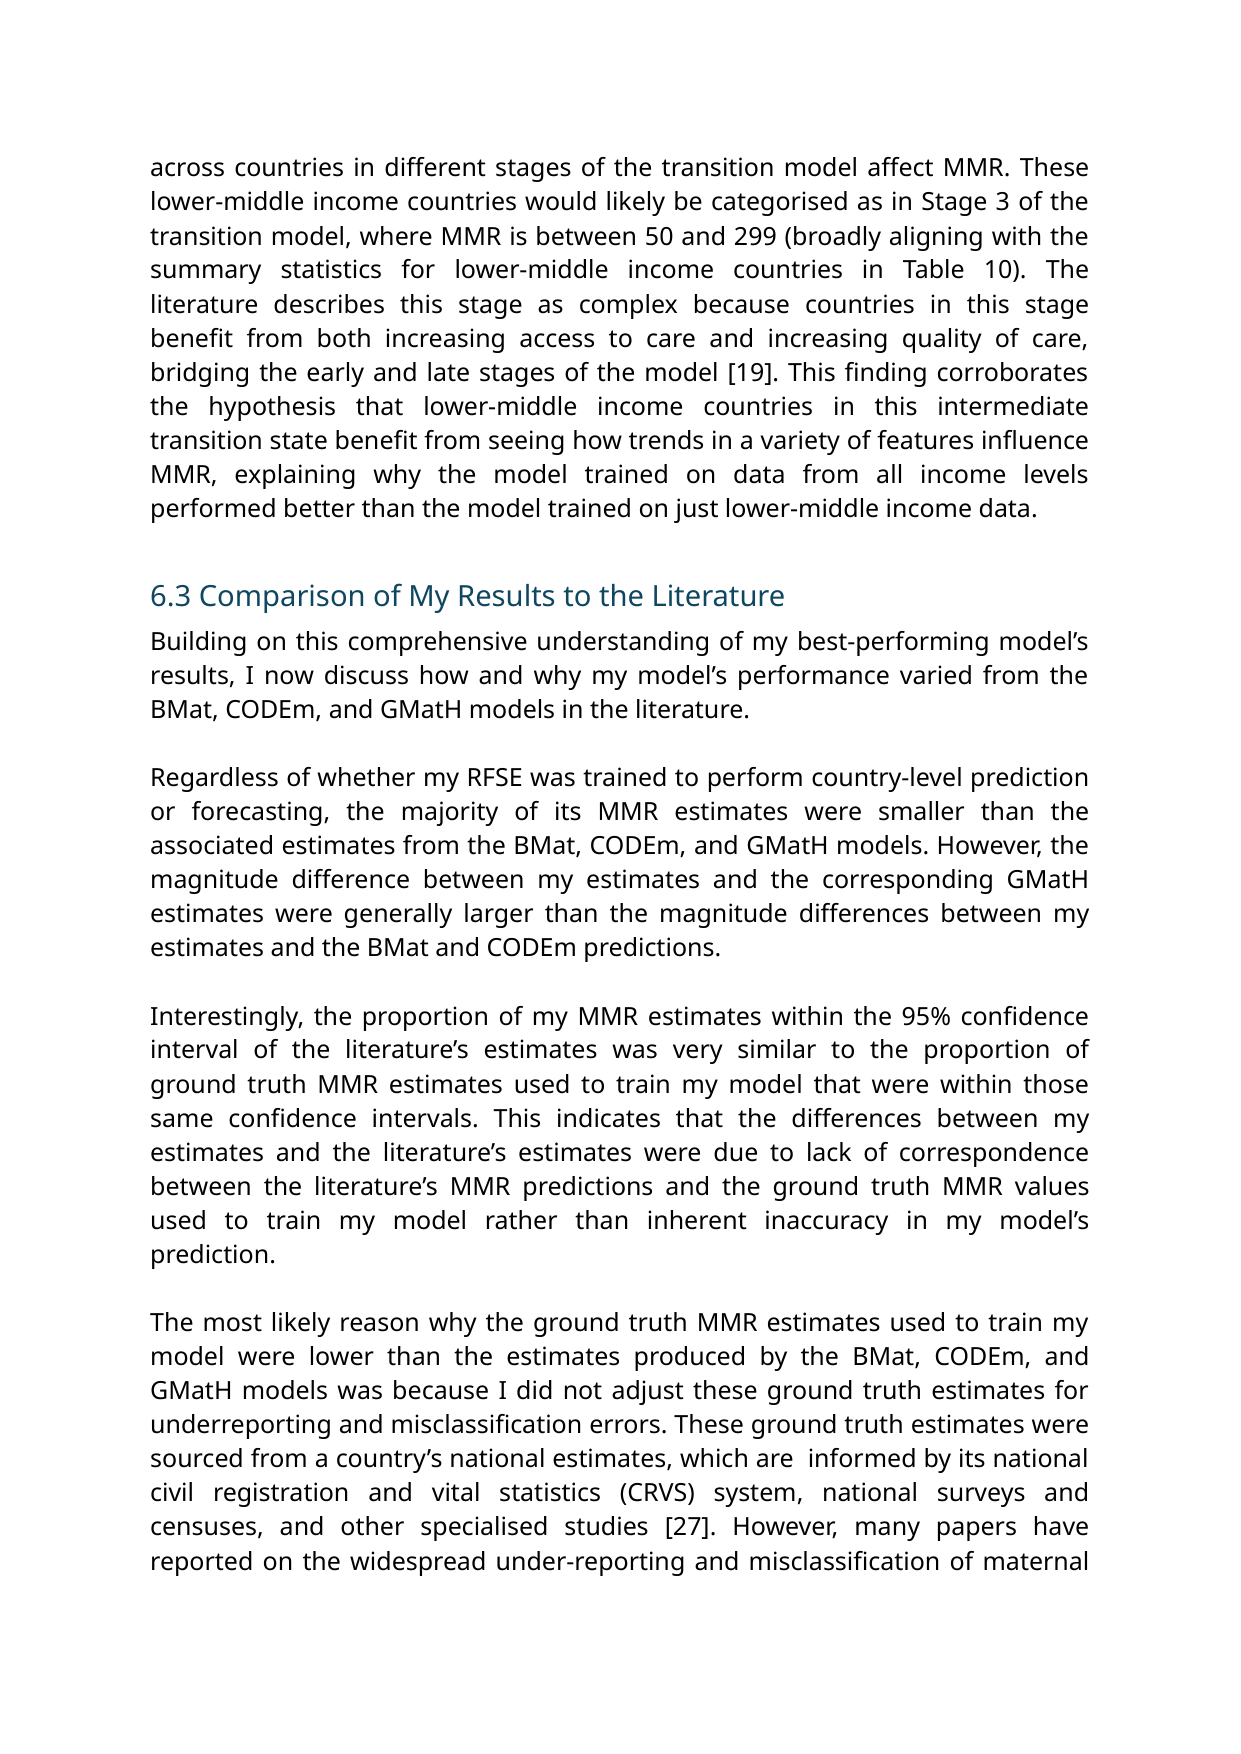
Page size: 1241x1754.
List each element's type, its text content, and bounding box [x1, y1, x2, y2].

text Regardless of whether my RFSE was trained to perform country-level prediction or forecasting, the majority of its MMR estimates were smaller than the associated estimates from the BMat, CODEm, and GMatH models. However, the magnitude difference between my estimates and the corresponding GMatH estimates were generally larger than the magnitude differences between my estimates and the BMat and CODEm predictions. [150, 760, 1090, 964]
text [150, 150, 1090, 525]
text Interestingly, the proportion of my MMR estimates within the 95% confidence interval of the literature’s estimates was very similar to the proportion of ground truth MMR estimates used to train my model that were within those same confidence intervals. This indicates that the differences between my estimates and the literature’s estimates were due to lack of correspondence between the literature’s MMR predictions and the ground truth MMR values used to train my model rather than inherent inaccuracy in my model’s prediction. [150, 998, 1090, 1271]
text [150, 1305, 1090, 1577]
subtitle 6.3 Comparison of My Results to the Literature [150, 575, 1090, 615]
text Building on this comprehensive understanding of my best-performing model’s results, I now discuss how and why my model’s performance varied from the BMat, CODEm, and GMatH models in the literature. [150, 623, 1090, 726]
